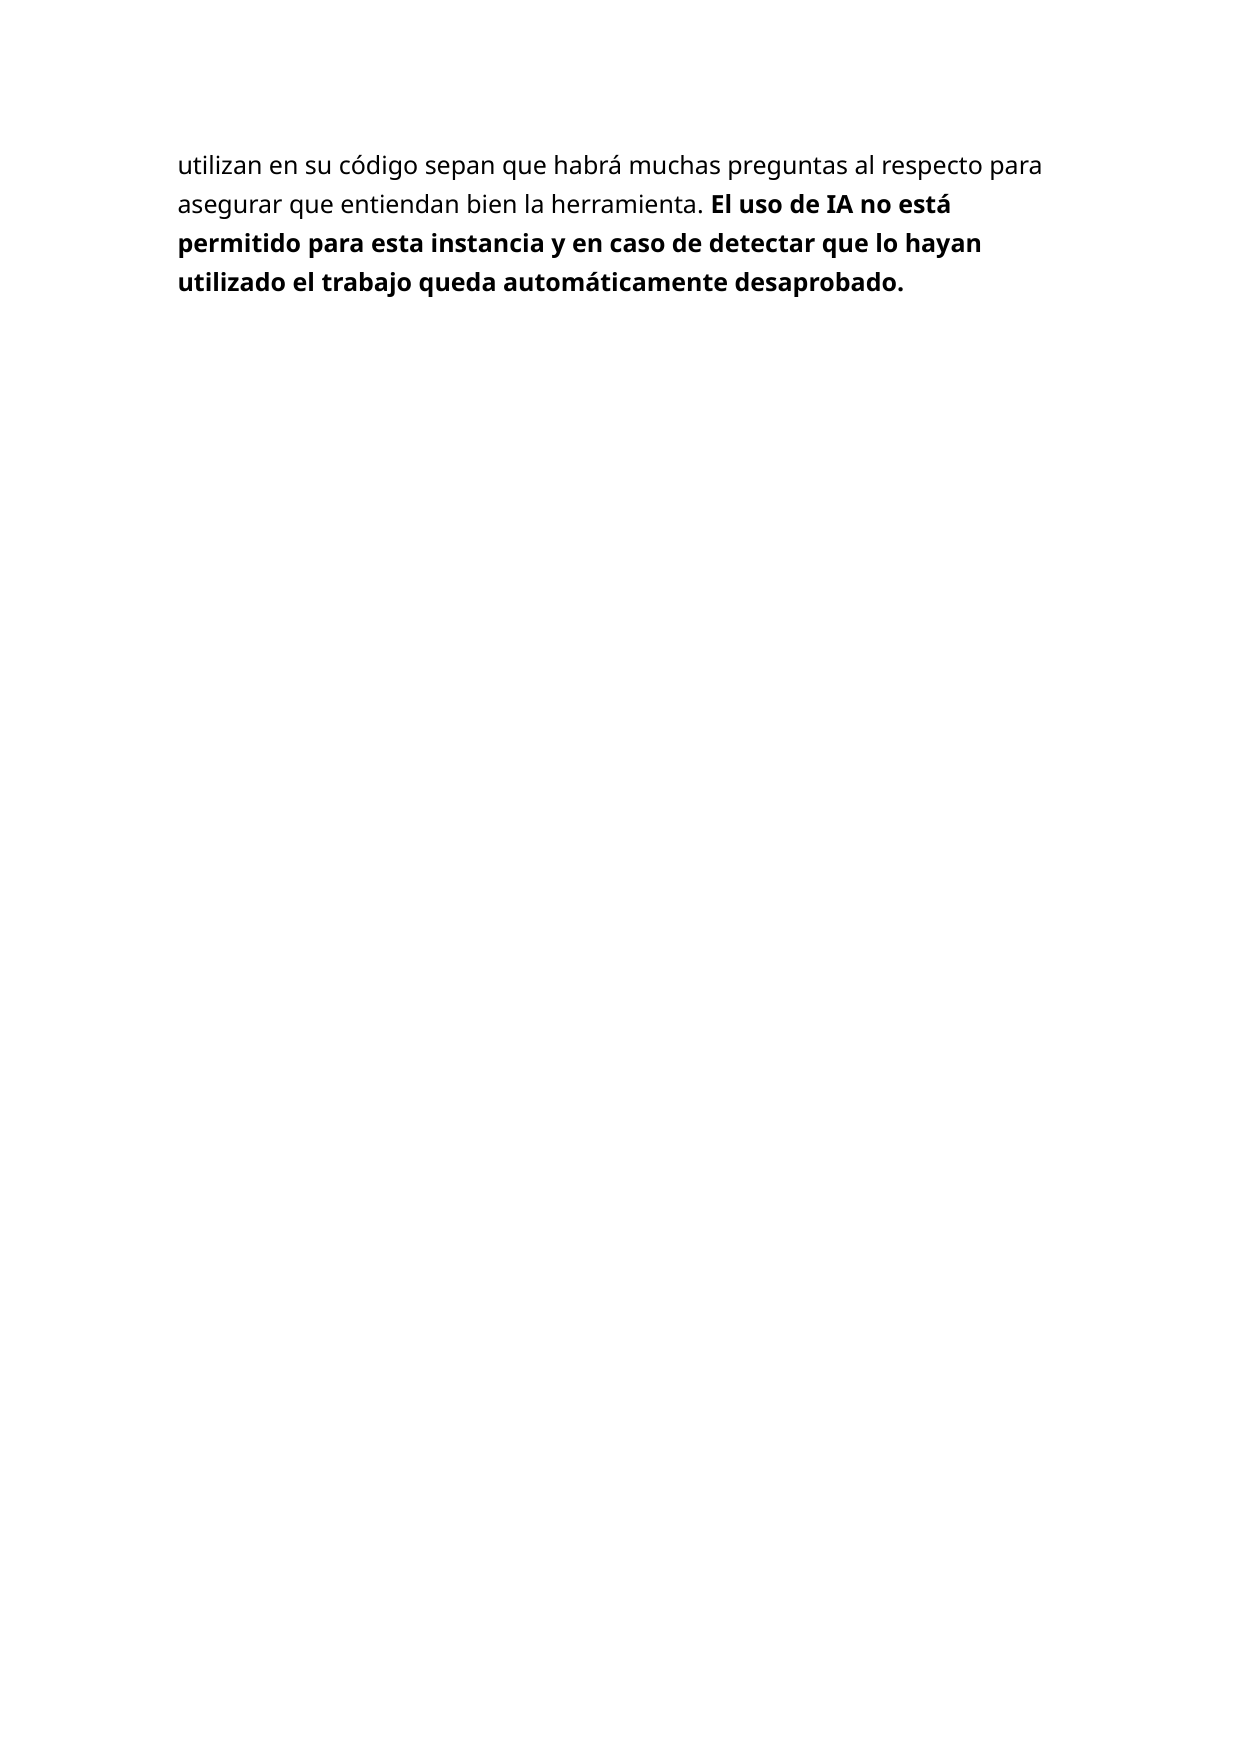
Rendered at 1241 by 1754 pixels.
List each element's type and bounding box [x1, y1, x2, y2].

text [177, 148, 1063, 299]
